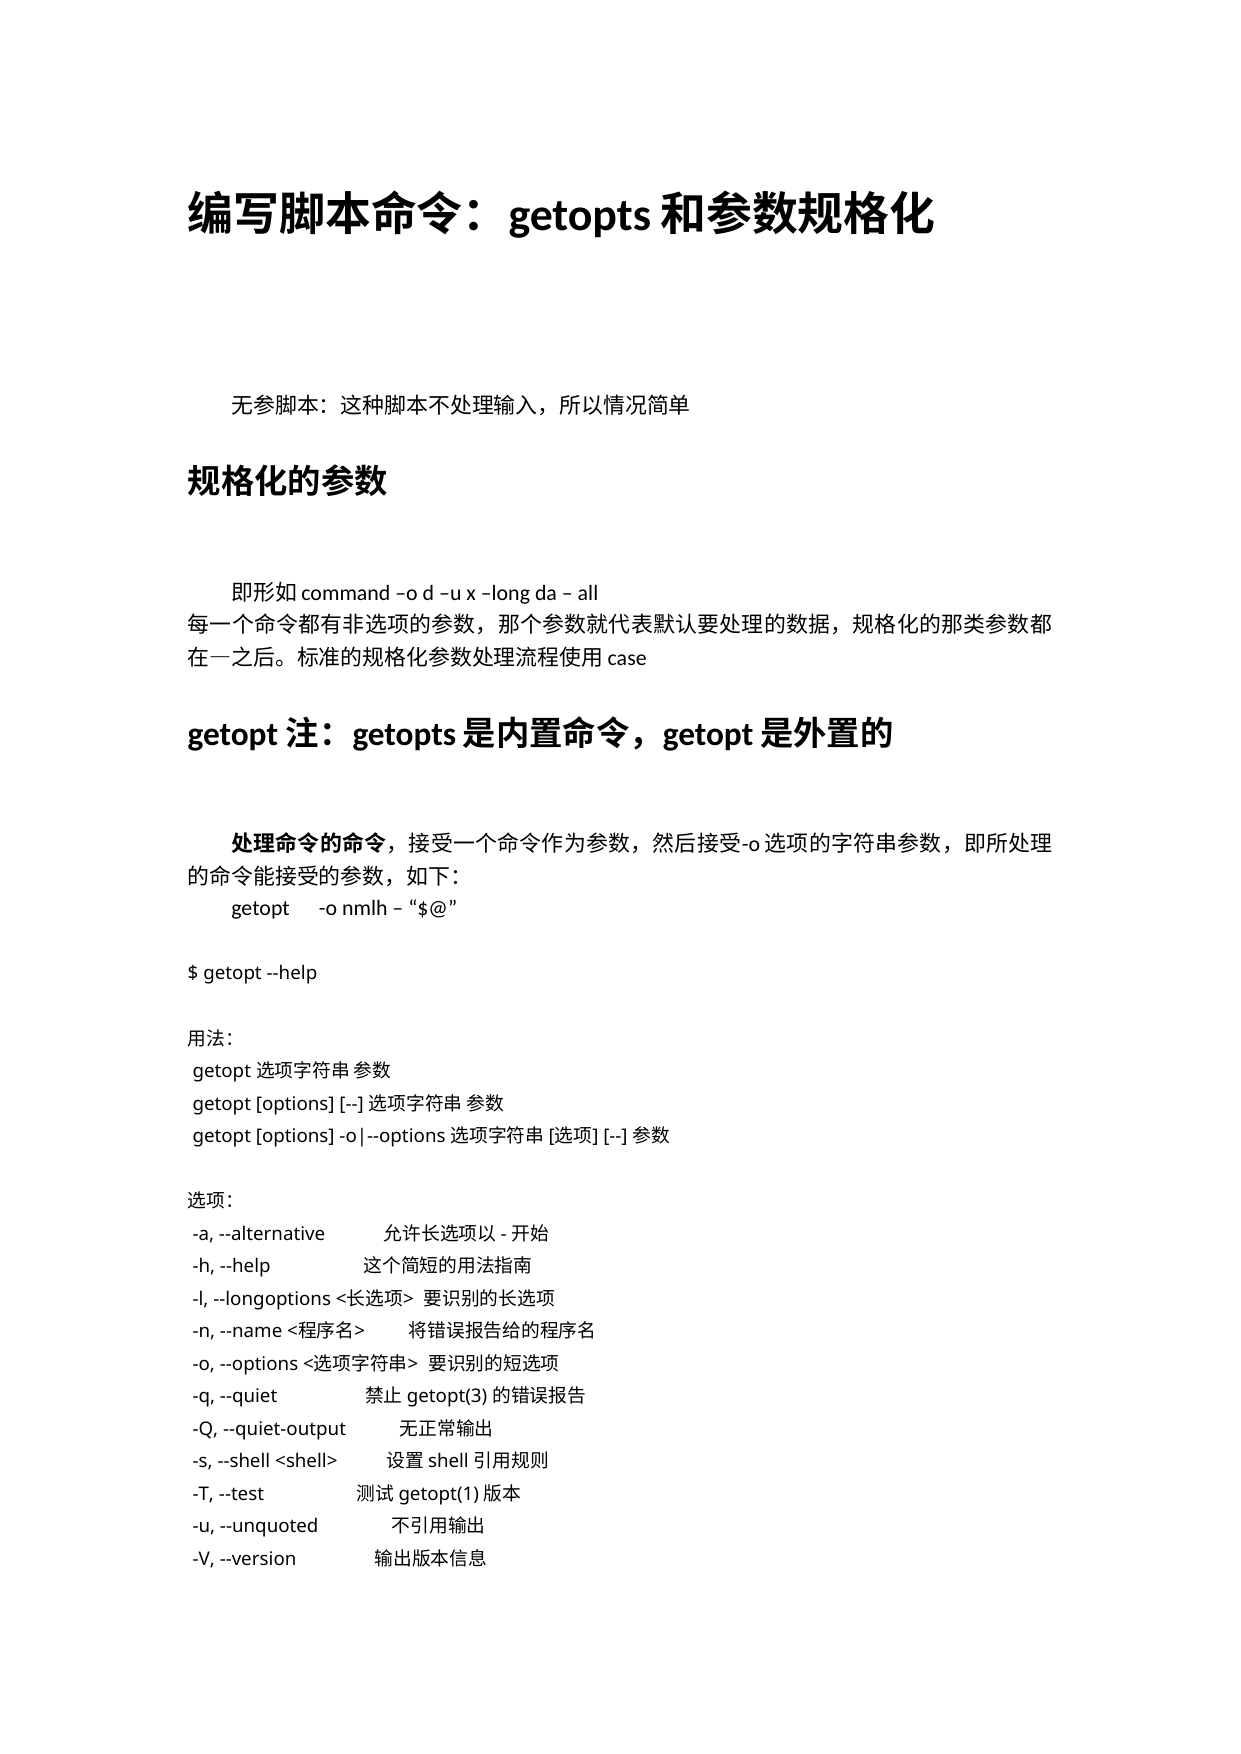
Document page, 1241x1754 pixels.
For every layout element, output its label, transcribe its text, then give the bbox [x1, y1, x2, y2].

text -l, --longoptions <长选项> 要识别的长选项 [187, 1281, 1053, 1313]
text getopt -o nmlh – “$@” [187, 891, 1053, 923]
text -Q, --quiet-output 无正常输出 [187, 1411, 1053, 1443]
text $ getopt --help [187, 956, 1053, 988]
text getopt [options] -o|--options 选项字符串 [选项] [--] 参数 [187, 1118, 1053, 1151]
text -T, --test 测试 getopt(1) 版本 [187, 1476, 1053, 1508]
text -V, --version 输出版本信息 [187, 1541, 1053, 1573]
text getopt [options] [--] 选项字符串 参数 [187, 1086, 1053, 1118]
text -u, --unquoted 不引用输出 [187, 1508, 1053, 1541]
text -o, --options <选项字符串> 要识别的短选项 [187, 1346, 1053, 1378]
text getopt 选项字符串 参数 [187, 1053, 1053, 1086]
text 处理命令的命令，接受一个命令作为参数，然后接受-o选项的字符串参数，即所处理的命令能接受的参数，如下： [187, 826, 1053, 891]
text -s, --shell <shell> 设置 shell 引用规则 [187, 1443, 1053, 1476]
text 用法： [187, 1021, 1053, 1053]
text 选项： [187, 1183, 1053, 1216]
subtitle 规格化的参数 [187, 447, 1053, 512]
text -n, --name <程序名> 将错误报告给的程序名 [187, 1313, 1053, 1346]
text 无参脚本：这种脚本不处理输入，所以情况简单 [187, 387, 1053, 420]
text -h, --help 这个简短的用法指南 [187, 1248, 1053, 1281]
text -q, --quiet 禁止 getopt(3) 的错误报告 [187, 1378, 1053, 1411]
subtitle 编写脚本命令：getopts和参数规格化 [187, 162, 1053, 259]
text 即形如command –o d –u x –long da – all [187, 574, 1053, 607]
text -a, --alternative 允许长选项以 - 开始 [187, 1216, 1053, 1248]
subtitle getopt 注：getopts是内置命令，getopt是外置的 [187, 699, 1053, 764]
text 每一个命令都有非选项的参数，那个参数就代表默认要处理的数据，规格化的那类参数都在—之后。标准的规格化参数处理流程使用case [187, 607, 1053, 672]
